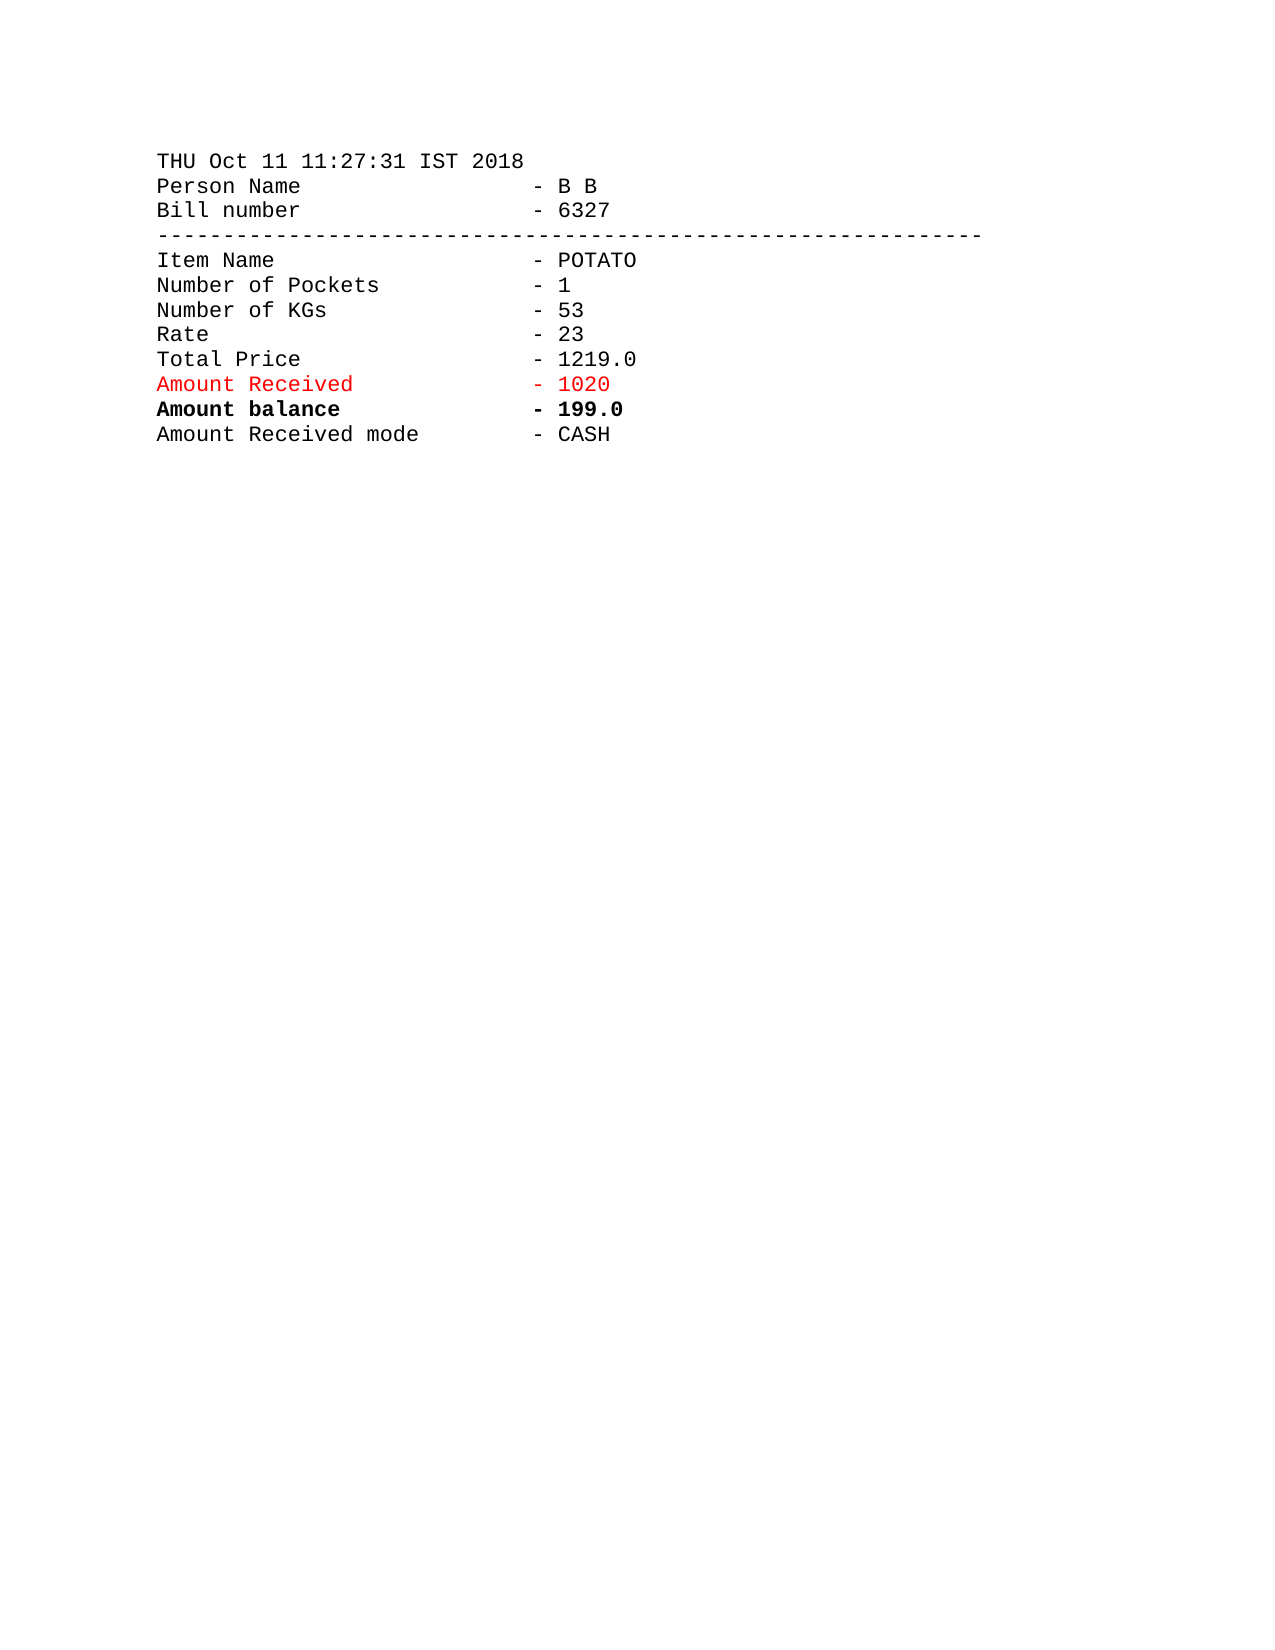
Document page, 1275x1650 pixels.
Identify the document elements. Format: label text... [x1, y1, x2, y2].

text Person Name - B B [156, 175, 1118, 199]
text THU Oct 11 11:27:31 IST 2018 [156, 150, 1118, 175]
text Number of KGs - 53 [156, 299, 1118, 323]
text Bill number - 6327 [156, 199, 1118, 224]
text Item Name - POTATO [156, 249, 1118, 274]
text Amount Received - 1020 [156, 373, 1118, 398]
text Amount Received mode - CASH [156, 423, 1118, 447]
text Total Price - 1219.0 [156, 348, 1118, 373]
text Rate - 23 [156, 323, 1118, 348]
text Amount balance - 199.0 [156, 398, 1118, 423]
text --------------------------------------------------------------- [156, 224, 1118, 249]
text Number of Pockets - 1 [156, 274, 1118, 299]
